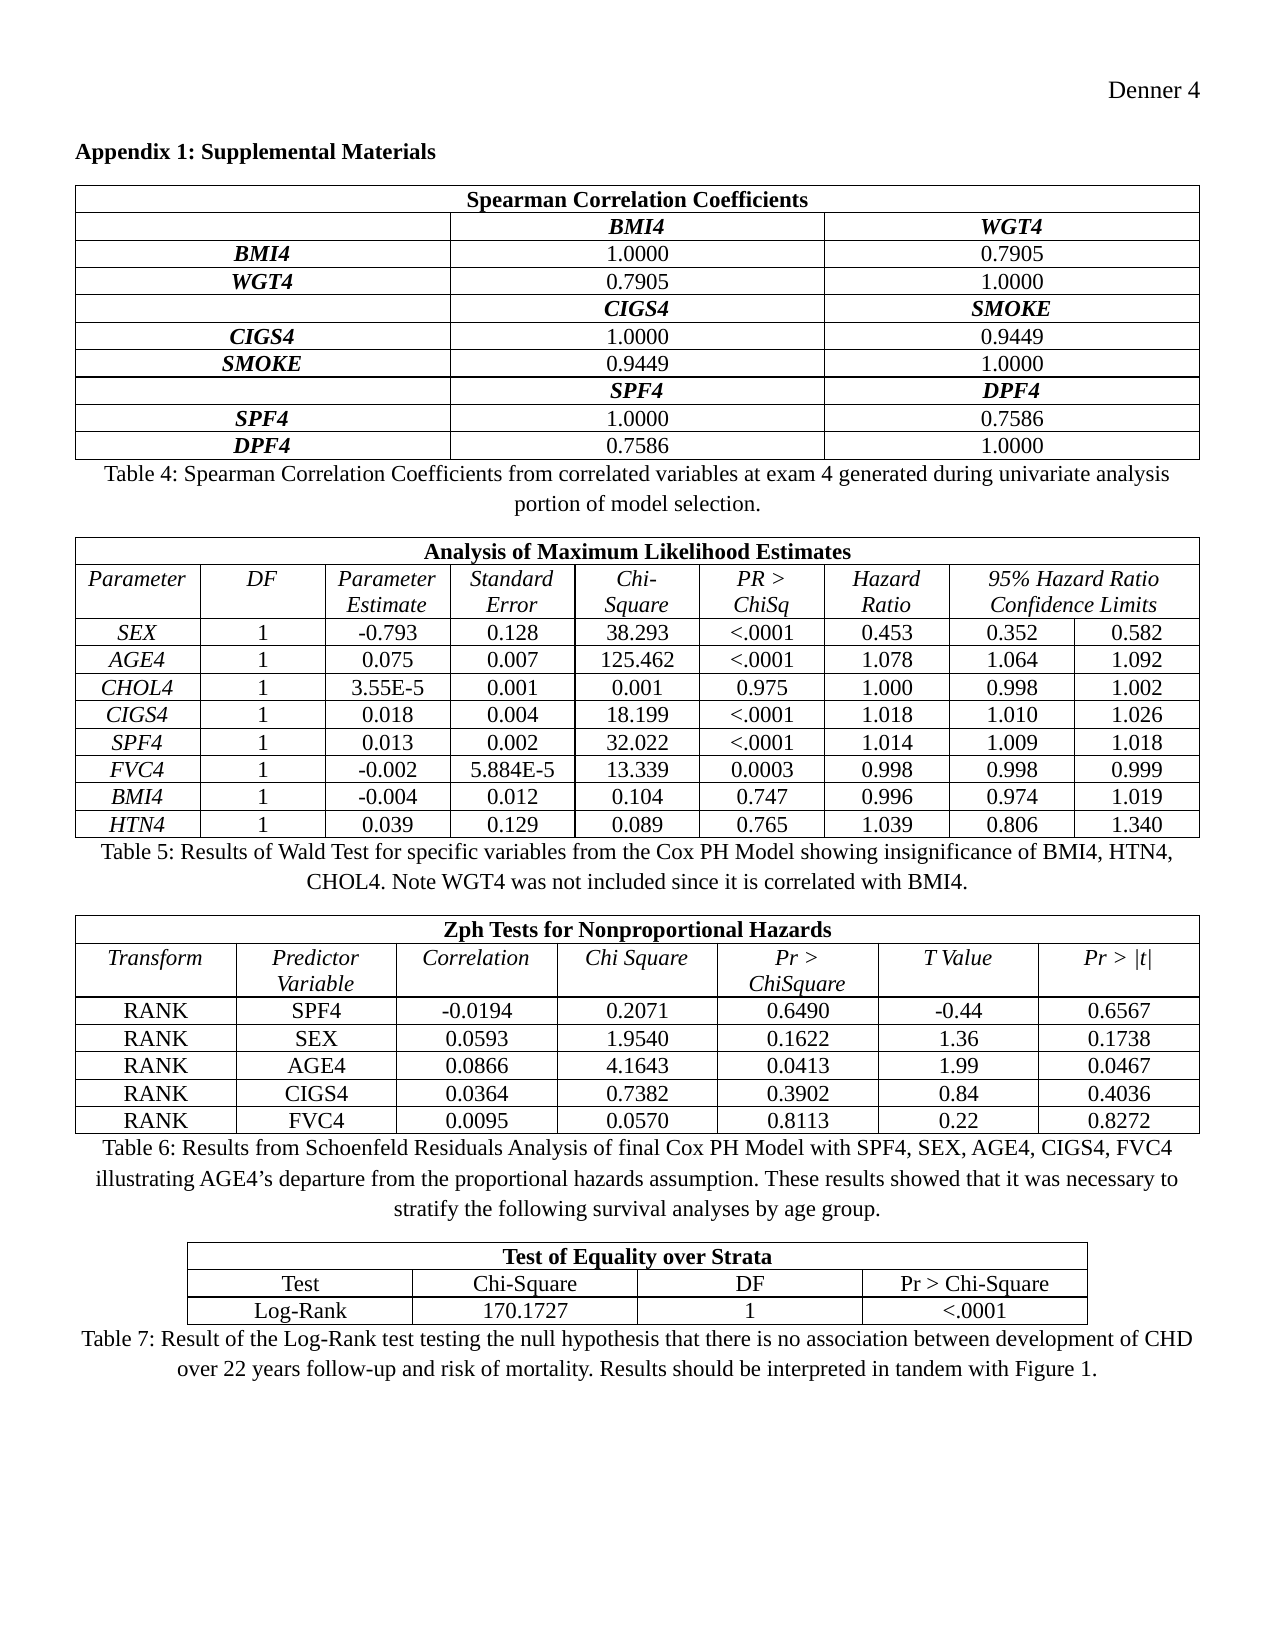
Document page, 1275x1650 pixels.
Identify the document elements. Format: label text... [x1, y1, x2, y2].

table_cell Hazard Ratio [825, 565, 949, 618]
table_cell 0.001 [451, 674, 574, 700]
table_cell 1 [201, 729, 325, 755]
table_cell SMOKE [76, 350, 450, 376]
table_cell SEX [237, 1025, 396, 1051]
table_cell 0.089 [576, 811, 699, 837]
table_cell 0.4036 [1039, 1080, 1199, 1106]
text Table 6: Results from Schoenfeld Residuals Analysis of final Cox PH Model with SPF4, SEX, AGE4, CIGS4, FVC4 illustrating AGE4’s departure from the proportional hazards assumption. These results showed that it was necessary to stratify the following survival analyses by age group. [75, 1134, 1200, 1221]
table_cell 1 [201, 783, 325, 810]
table_cell 0.7905 [825, 241, 1199, 267]
table_cell RANK [76, 1025, 236, 1051]
table_cell Pr > Chi-Square [863, 1270, 1087, 1296]
table_cell DPF4 [825, 378, 1199, 404]
table_cell 1.0000 [451, 405, 824, 431]
table_cell BMI4 [76, 241, 450, 267]
table_cell Predictor Variable [237, 944, 396, 996]
table_cell 0.8272 [1039, 1107, 1199, 1133]
table_cell SPF4 [451, 378, 824, 404]
table_cell RANK [76, 1107, 236, 1133]
table_cell 0.0570 [558, 1107, 717, 1133]
table_cell SEX [76, 619, 200, 645]
table_cell 4.1643 [558, 1052, 717, 1078]
table_cell Log-Rank [188, 1298, 412, 1324]
table_cell 1 [201, 674, 325, 700]
table_cell 1.0000 [825, 432, 1199, 459]
table_cell Transform [76, 944, 236, 996]
table_cell 0.9449 [825, 323, 1199, 349]
table_cell 5.884E-5 [451, 756, 574, 782]
table_cell FVC4 [76, 756, 200, 782]
table_cell 1 [201, 756, 325, 782]
table_cell 0.128 [451, 619, 574, 645]
table_cell 0.998 [950, 674, 1074, 700]
table_cell Parameter Estimate [326, 565, 450, 618]
table_cell 0.104 [576, 783, 699, 810]
table_cell CIGS4 [76, 701, 200, 727]
table_cell 0.996 [825, 783, 949, 810]
table_cell SMOKE [825, 295, 1199, 322]
table_cell 32.022 [576, 729, 699, 755]
table_cell 1.9540 [558, 1025, 717, 1051]
table_cell 0.0866 [397, 1052, 557, 1078]
table_cell BMI4 [451, 213, 824, 239]
table_cell 1.009 [950, 729, 1074, 755]
table_cell 1 [201, 701, 325, 727]
table_cell 0.002 [451, 729, 574, 755]
table_cell 0.974 [950, 783, 1074, 810]
table_cell Parameter [76, 565, 200, 618]
table_cell WGT4 [825, 213, 1199, 239]
table_cell 0.352 [950, 619, 1074, 645]
table_cell 0.9449 [451, 350, 824, 376]
table_cell RANK [76, 1052, 236, 1078]
table_cell 0.582 [1075, 619, 1199, 645]
table_cell 0.075 [326, 646, 450, 673]
table_cell 0.0413 [718, 1052, 878, 1078]
table_cell HTN4 [76, 811, 200, 837]
table_cell -0.002 [326, 756, 450, 782]
table_cell 1.36 [879, 1025, 1038, 1051]
table_cell 1.0000 [451, 241, 824, 267]
table_header Spearman Correlation Coefficients [76, 186, 1199, 212]
table_cell 3.55E-5 [326, 674, 450, 700]
table_cell 0.2071 [558, 998, 717, 1024]
table_cell 1 [638, 1298, 862, 1324]
table_cell 0.013 [326, 729, 450, 755]
table_cell Pr > ChiSquare [718, 944, 878, 996]
table_cell 1.002 [1075, 674, 1199, 700]
table_cell 0.806 [950, 811, 1074, 837]
table_cell 0.747 [700, 783, 824, 810]
table_cell 0.0364 [397, 1080, 557, 1106]
table_cell 0.8113 [718, 1107, 878, 1133]
text Table 5: Results of Wald Test for specific variables from the Cox PH Model showing insignificance of BMI4, HTN4, CHOL4. Note WGT4 was not included since it is correlated with BMI4. [75, 838, 1200, 895]
table_cell 0.765 [700, 811, 824, 837]
table_cell 0.999 [1075, 756, 1199, 782]
table_cell T Value [879, 944, 1038, 996]
table_cell RANK [76, 1080, 236, 1106]
table_cell 38.293 [576, 619, 699, 645]
table_cell 170.1727 [413, 1298, 637, 1324]
table_cell 1.018 [825, 701, 949, 727]
table_cell 0.453 [825, 619, 949, 645]
table_cell AGE4 [237, 1052, 396, 1078]
table_cell 0.1622 [718, 1025, 878, 1051]
table_cell 0.004 [451, 701, 574, 727]
table_cell -0.793 [326, 619, 450, 645]
table_cell DF [201, 565, 325, 618]
table_cell 0.6567 [1039, 998, 1199, 1024]
table_cell SPF4 [237, 998, 396, 1024]
table_cell 1.026 [1075, 701, 1199, 727]
table_cell 0.0003 [700, 756, 824, 782]
table_cell Pr > |t| [1039, 944, 1199, 996]
table_cell 0.129 [451, 811, 574, 837]
table_cell BMI4 [76, 783, 200, 810]
table_cell 0.0593 [397, 1025, 557, 1051]
table_cell 1.0000 [825, 268, 1199, 294]
table_cell Standard Error [451, 565, 574, 618]
table_cell 1.0000 [825, 350, 1199, 376]
table_cell 1 [201, 619, 325, 645]
table_cell 1 [201, 646, 325, 673]
table_cell 0.039 [326, 811, 450, 837]
table_header Zph Tests for Nonproportional Hazards [76, 916, 1199, 943]
table_cell 0.975 [700, 674, 824, 700]
table_cell <.0001 [700, 701, 824, 727]
table_cell 18.199 [576, 701, 699, 727]
table_cell RANK [76, 998, 236, 1024]
table_cell 0.0467 [1039, 1052, 1199, 1078]
table_header Test of Equality over Strata [188, 1243, 1087, 1269]
table_cell DF [638, 1270, 862, 1296]
table_cell 1.018 [1075, 729, 1199, 755]
table_cell 1.340 [1075, 811, 1199, 837]
table_cell 0.3902 [718, 1080, 878, 1106]
table_cell Chi-Square [413, 1270, 637, 1296]
table_cell -0.004 [326, 783, 450, 810]
table_cell <.0001 [863, 1298, 1087, 1324]
table_cell 0.7586 [825, 405, 1199, 431]
table_cell DPF4 [76, 432, 450, 459]
table_cell 1.092 [1075, 646, 1199, 673]
table_cell 0.7905 [451, 268, 824, 294]
table_cell 95% Hazard Ratio Confidence Limits [950, 565, 1199, 618]
table_cell 1.000 [825, 674, 949, 700]
table_cell CIGS4 [76, 323, 450, 349]
table_cell 0.018 [326, 701, 450, 727]
table_cell 1.99 [879, 1052, 1038, 1078]
table_cell [76, 295, 450, 322]
table_cell [76, 378, 450, 404]
table_cell CIGS4 [237, 1080, 396, 1106]
table_cell 1.019 [1075, 783, 1199, 810]
table_cell <.0001 [700, 729, 824, 755]
table_cell 0.84 [879, 1080, 1038, 1106]
table_cell 1.010 [950, 701, 1074, 727]
table_cell 1.0000 [451, 323, 824, 349]
table_cell [76, 213, 450, 239]
table_cell Correlation [397, 944, 557, 996]
table_cell PR > ChiSq [700, 565, 824, 618]
table_cell 0.7586 [451, 432, 824, 459]
table_cell WGT4 [76, 268, 450, 294]
table_cell 0.007 [451, 646, 574, 673]
table_cell 1.039 [825, 811, 949, 837]
table_cell <.0001 [700, 619, 824, 645]
text Table 4: Spearman Correlation Coefficients from correlated variables at exam 4 generated during univariate analysis portion of model selection. [75, 460, 1200, 516]
table_cell 0.6490 [718, 998, 878, 1024]
table_cell -0.0194 [397, 998, 557, 1024]
table_cell 1.078 [825, 646, 949, 673]
table_cell Chi Square [558, 944, 717, 996]
table_cell AGE4 [76, 646, 200, 673]
text Table 7: Result of the Log-Rank test testing the null hypothesis that there is no association between development of CHD over 22 years follow-up and risk of mortality. Results should be interpreted in tandem with Figure 1. [75, 1325, 1200, 1381]
table_cell <.0001 [700, 646, 824, 673]
text Appendix 1: Supplemental Materials [75, 138, 1200, 164]
table_cell CHOL4 [76, 674, 200, 700]
table_cell SPF4 [76, 405, 450, 431]
table_cell 1 [201, 811, 325, 837]
table_cell 0.7382 [558, 1080, 717, 1106]
table_cell 0.998 [825, 756, 949, 782]
table_cell 125.462 [576, 646, 699, 673]
table_cell 1.064 [950, 646, 1074, 673]
table_cell 1.014 [825, 729, 949, 755]
table_cell CIGS4 [451, 295, 824, 322]
table_cell 0.001 [576, 674, 699, 700]
table_cell FVC4 [237, 1107, 396, 1133]
table_cell 13.339 [576, 756, 699, 782]
table_cell 0.1738 [1039, 1025, 1199, 1051]
table_cell 0.012 [451, 783, 574, 810]
table_cell Test [188, 1270, 412, 1296]
table_cell 0.22 [879, 1107, 1038, 1133]
table_cell -0.44 [879, 998, 1038, 1024]
table_cell 0.0095 [397, 1107, 557, 1133]
table_cell SPF4 [76, 729, 200, 755]
table_header Analysis of Maximum Likelihood Estimates [76, 538, 1199, 564]
table_cell Chi-Square [576, 565, 699, 618]
table_cell 0.998 [950, 756, 1074, 782]
